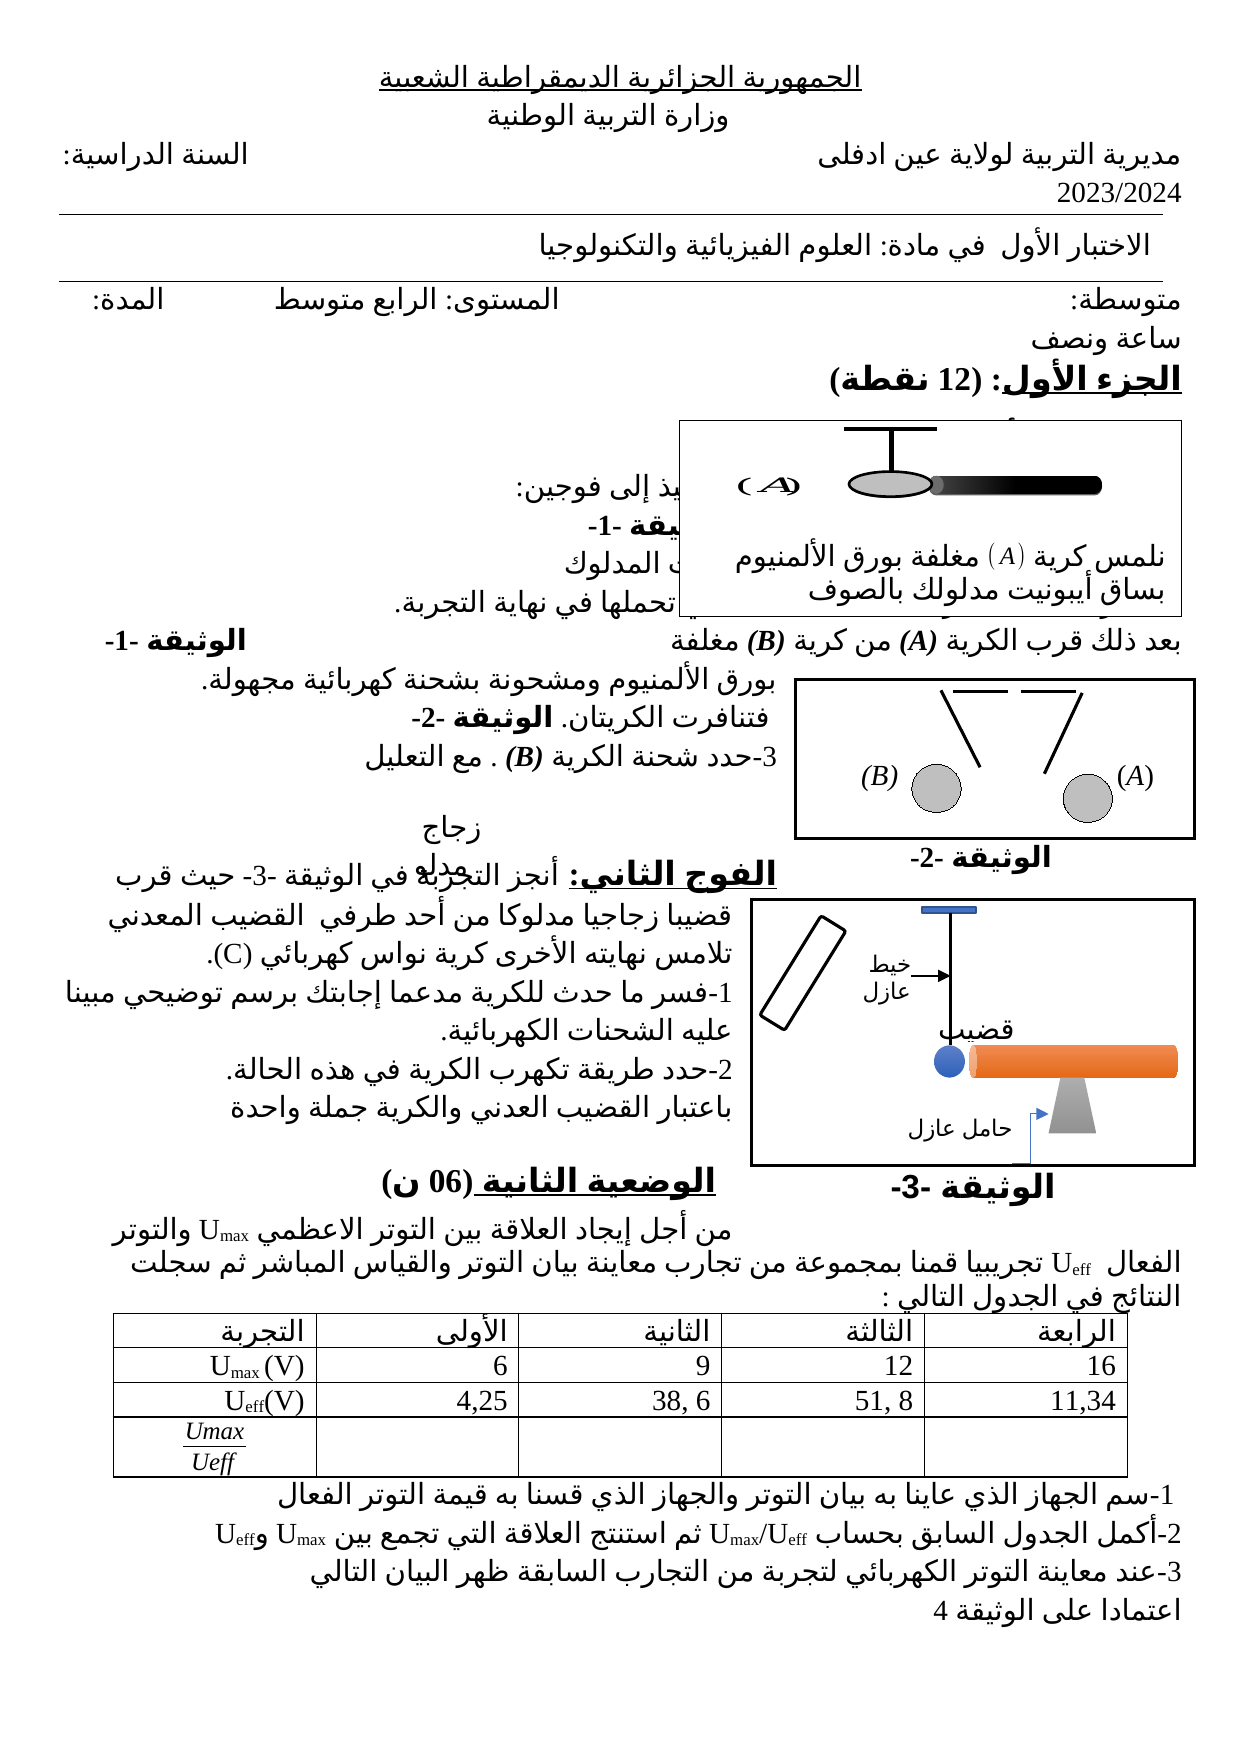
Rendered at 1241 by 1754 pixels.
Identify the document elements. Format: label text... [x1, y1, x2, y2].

table_cell 6 [317, 1348, 518, 1382]
text عليه الشحنات الكهربائية. [58, 1013, 750, 1047]
table_cell [114, 1418, 316, 1476]
text بعد ذلك قرب الكرية (A) من كرية (B) مغلفة الوثيقة -1- [58, 623, 1182, 657]
text 3-عند معاينة التوتر الكهربائي لتجربة من التجارب السابقة ظهر البيان التالي [58, 1554, 1182, 1588]
table_cell Ueff(V) [114, 1383, 316, 1416]
text فتنافرت الكريتان. الوثيقة -2- [58, 701, 794, 734]
table_cell [317, 1418, 518, 1476]
table_cell [722, 1418, 924, 1476]
text 2-حدد طريقة تكهرب الكرية في هذه الحالة. [58, 1052, 750, 1086]
table_header الثانية [519, 1314, 721, 1347]
text وزارة التربية الوطنية مديرية التربية لولاية عين ادفلى السنة الدراسية:2023/2024 [58, 98, 1182, 209]
text الجزء الأول: (12 نقطة) [58, 359, 1182, 398]
table_cell 9 [519, 1348, 721, 1382]
table_cell Umax (V) [114, 1348, 316, 1382]
text 1-فسر ما حدث للكرية مدعما إجابتك برسم توضيحي مبينا [58, 975, 750, 1008]
text الوضعية الثانية (06 ن) [58, 1161, 751, 1199]
text باعتبار القضيب العدني والكرية جملة واحدة [58, 1091, 750, 1124]
text 3-حدد شحنة الكرية (B) . مع التعليل [58, 739, 794, 773]
table_header التجربة [114, 1314, 316, 1347]
text 2-فسر ما حدث للكرية. محددا الشحنة التي تحملها في نهاية التجربة. [58, 585, 690, 618]
table_cell الوثيقة -2- [796, 840, 1194, 878]
text متوسطة: المستوى: الرابع متوسط المدة: ساعة ونصف [58, 282, 1182, 354]
table_header الرابعة [925, 1314, 1127, 1347]
table_header (A) (B) [797, 681, 1193, 837]
table_cell 4,25 [317, 1383, 518, 1416]
text الجمهورية الجزائرية الديمقراطية الشعبية [58, 60, 1182, 93]
text 1-حدد نوع الشحنة التي تظهر على الأيبونيت المدلوك [58, 546, 679, 580]
table_header [59, 215, 515, 281]
table_cell 8 ,51 [722, 1383, 924, 1416]
table_cell [925, 1418, 1127, 1476]
text من أجل إيجاد العلاقة بين التوتر الاعظمي Umax والتوتر الفعال Ueff تجريبيا قمنا بمجموعة من تجارب معاينة بيان التوتر والقياس المباشر ثم سجلت النتائج في الجدول التالي : [58, 1212, 1182, 1313]
table_cell 12 [722, 1348, 924, 1382]
text 1-سم الجهاز الذي عاينا به بيان التوتر والجهاز الذي قسنا به قيمة التوتر الفعال [58, 1477, 1182, 1511]
table_cell 16 [925, 1348, 1127, 1382]
text الفوج الثاني: أنجز التجربة في الوثيقة -3- حيث قرب قضيبا زجاجيا مدلوكا من أحد طرفي القضيب المعدني تلامس نهايته الأخرى كرية نواس كهربائي (C). [58, 854, 1182, 970]
table_cell 11,34 [925, 1383, 1127, 1416]
table_cell الوثيقة -3- [751, 1167, 1194, 1221]
table_cell [519, 1418, 721, 1476]
table_cell 6 ,38 [519, 1383, 721, 1416]
table_header الأولى [317, 1314, 518, 1347]
text بورق الألمنيوم ومشحونة بشحنة كهربائية مجهولة. [58, 662, 1182, 696]
table_header الاختبار الأول في مادة: العلوم الفيزيائية والتكنولوجيا [515, 215, 1163, 281]
text الفوج الأول: أنجز التجربة التالية في الوثيقة -1- [58, 508, 679, 541]
text لغرض دراسة التكهرب، فوج الأستاذ التلاميذ إلى فوجين: [58, 469, 679, 503]
table_header الثالثة [722, 1314, 924, 1347]
text 2-أكمل الجدول السابق بحساب Umax/Ueff ثم استنتج العلاقة التي تجمع بين Umax وUeff [58, 1516, 1182, 1549]
table_header [753, 901, 1193, 1164]
text اعتمادا على الوثيقة 4 [58, 1593, 1182, 1627]
text الوضعية الأولى: (06 ن) [58, 418, 1009, 457]
